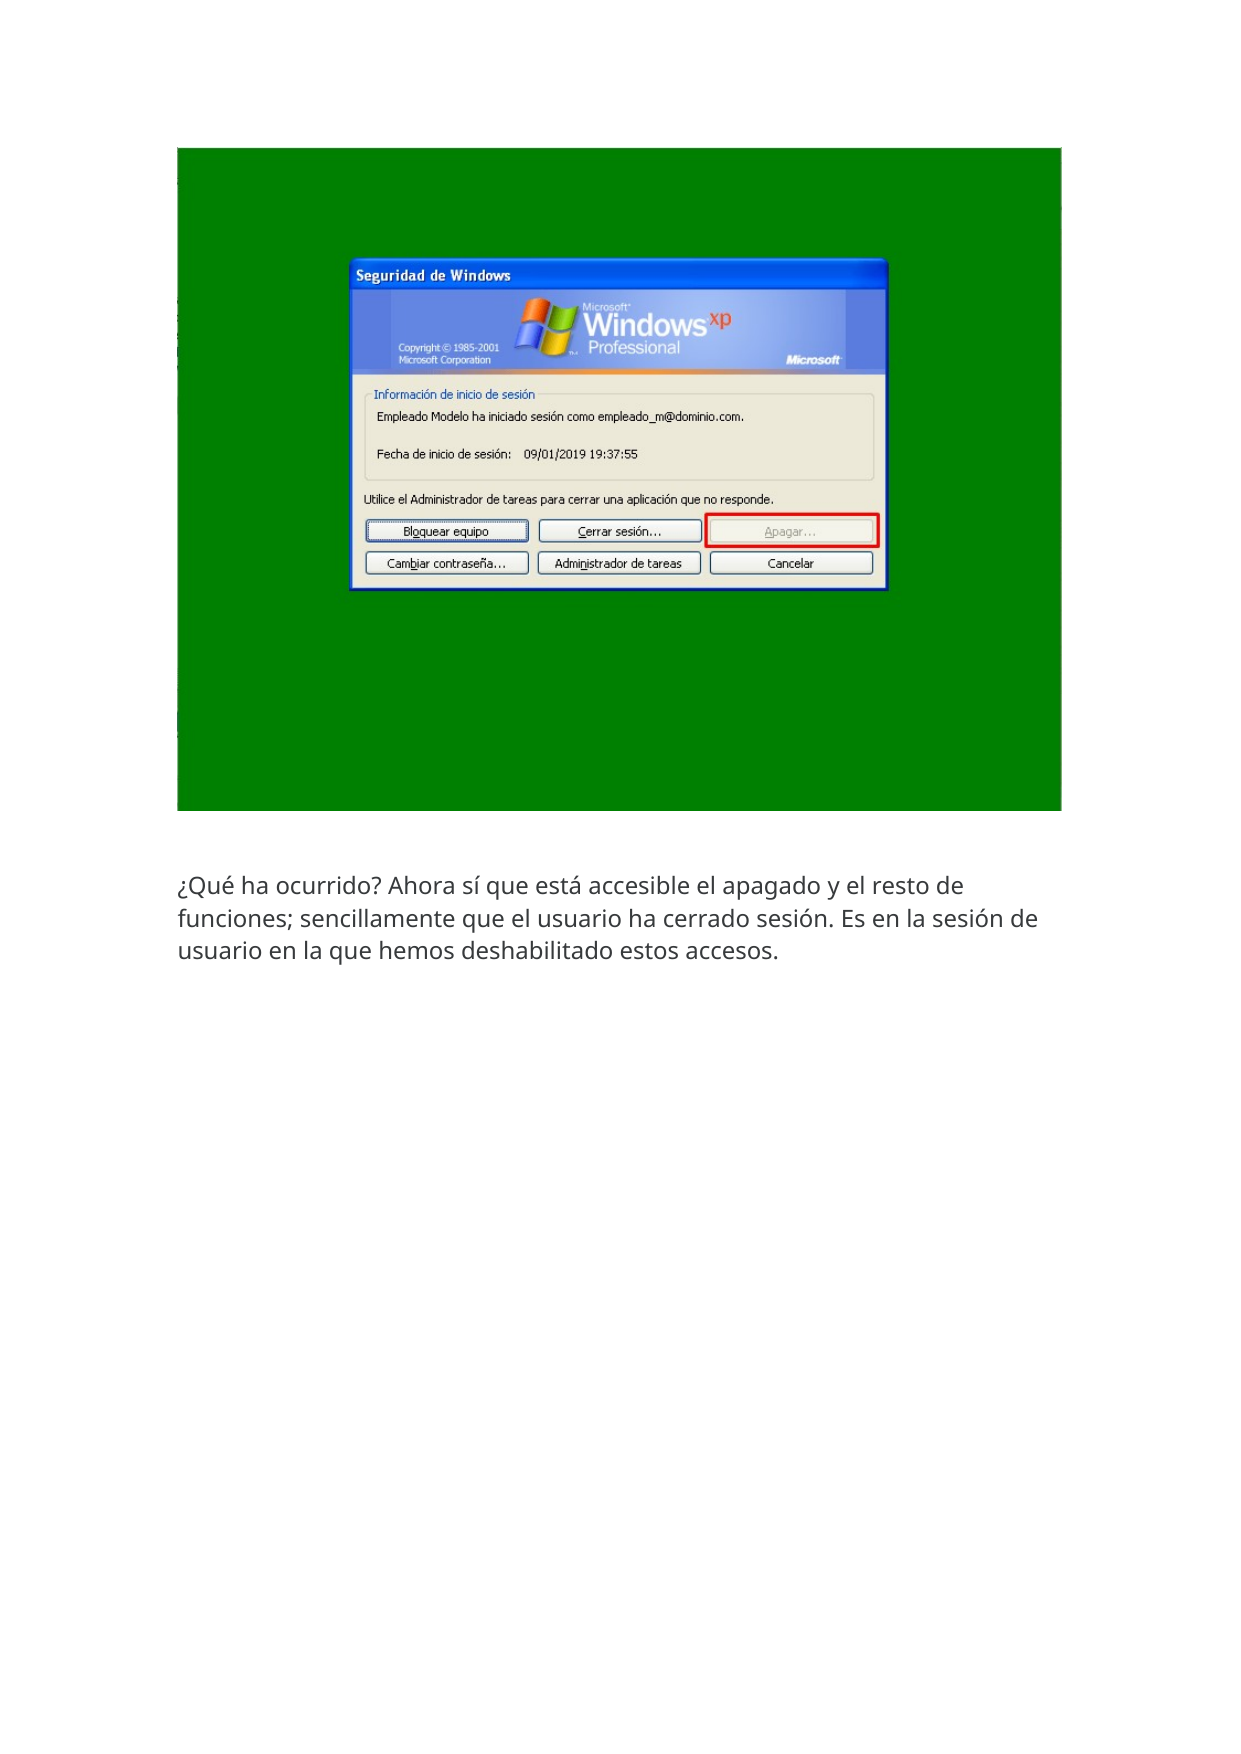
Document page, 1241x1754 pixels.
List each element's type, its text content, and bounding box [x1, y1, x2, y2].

text ¿Qué ha ocurrido? Ahora sí que está accesible el apagado y el resto de funciones; sencillamente que el usuario ha cerrado sesión. Es en la sesión de usuario en la que hemos deshabilitado estos accesos. [779, 869, 1063, 967]
picture [177, 147, 1062, 811]
